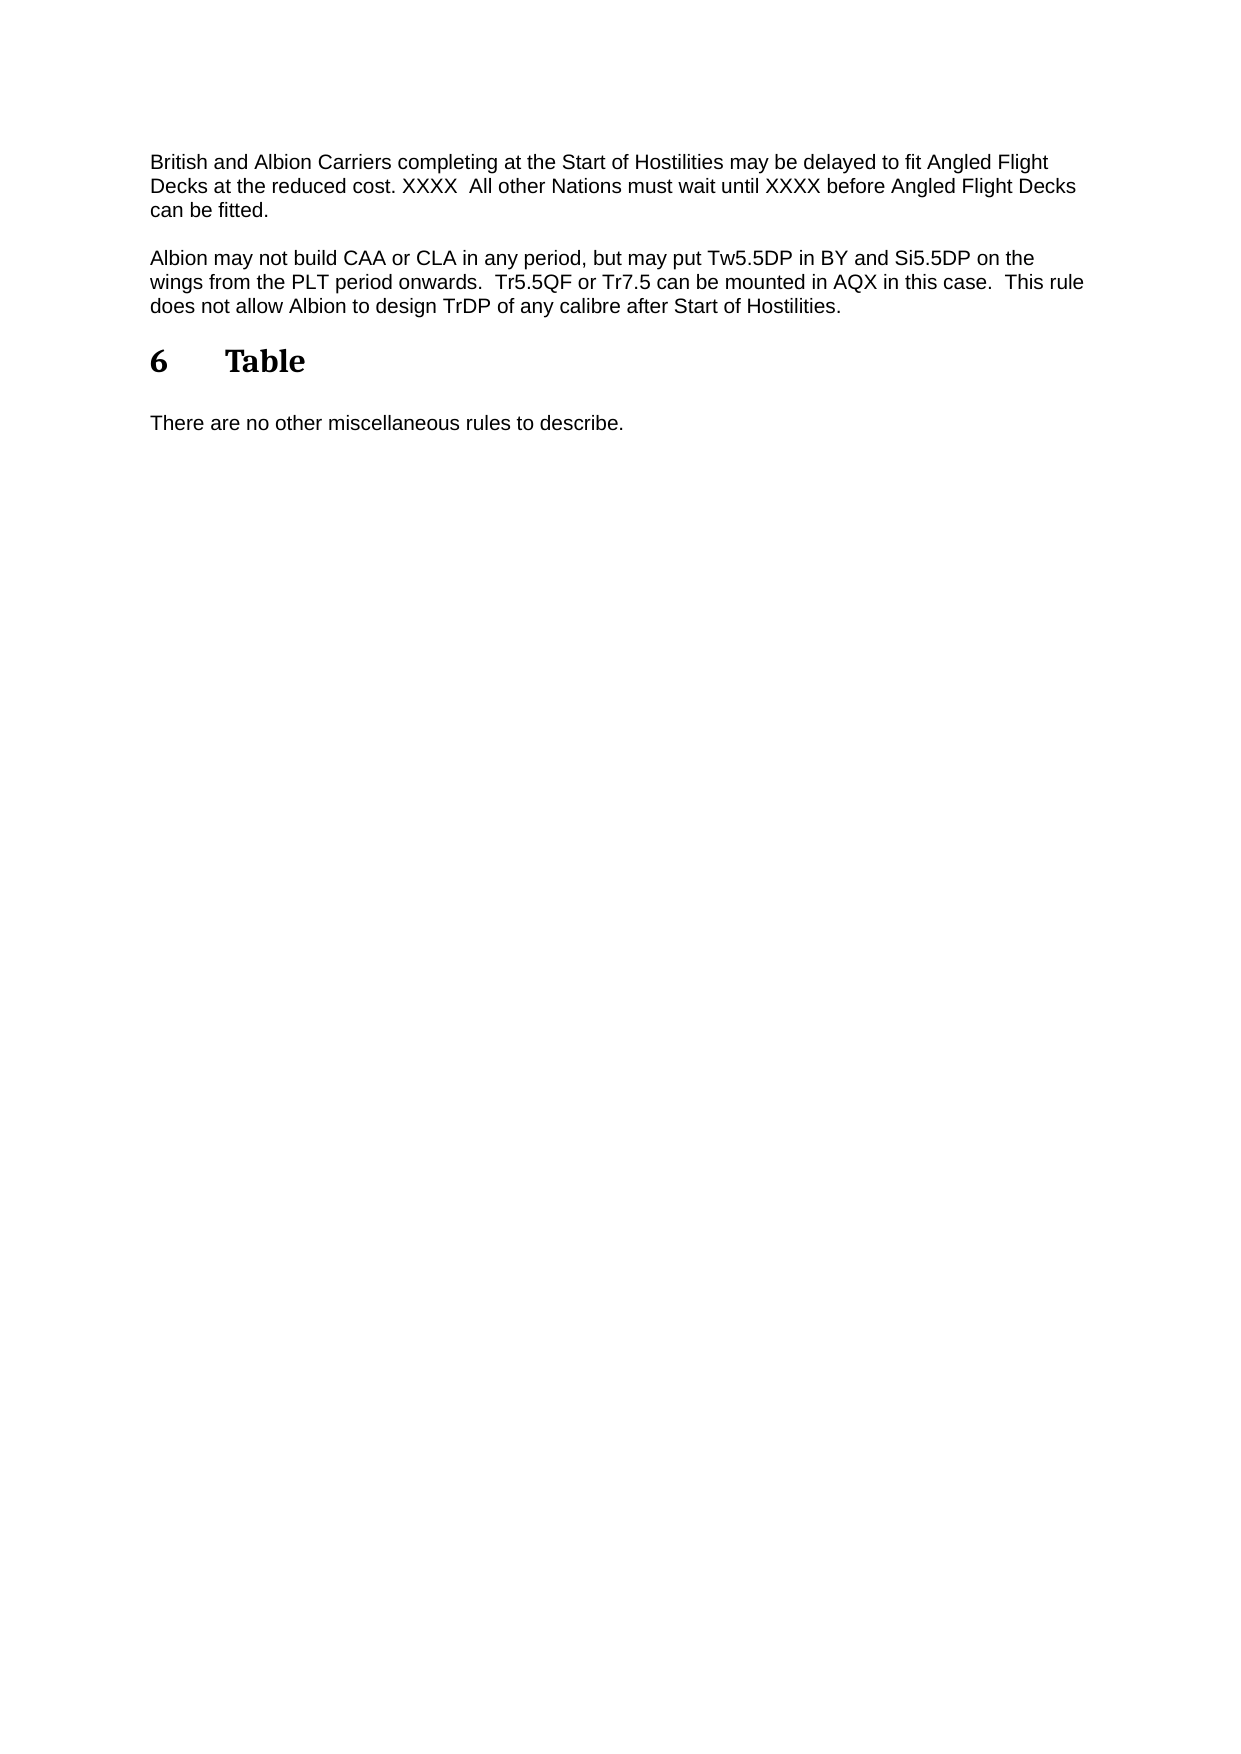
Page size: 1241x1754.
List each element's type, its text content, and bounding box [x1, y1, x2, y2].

text Albion may not build CAA or CLA in any period, but may put Tw5.5DP in BY and Si5.5DP on the wings from the PLT period onwards. Tr5.5QF or Tr7.5 can be mounted in AQX in this case. This rule does not allow Albion to design TrDP of any calibre after Start of Hostilities. [150, 246, 1090, 318]
text British and Albion Carriers completing at the Start of Hostilities may be delayed to fit Angled Flight Decks at the reduced cost. XXXX All other Nations must wait until XXXX before Angled Flight Decks can be fitted. [150, 150, 1090, 222]
text There are no other miscellaneous rules to describe. [150, 411, 1090, 435]
subtitle 6 Table [150, 343, 1090, 381]
